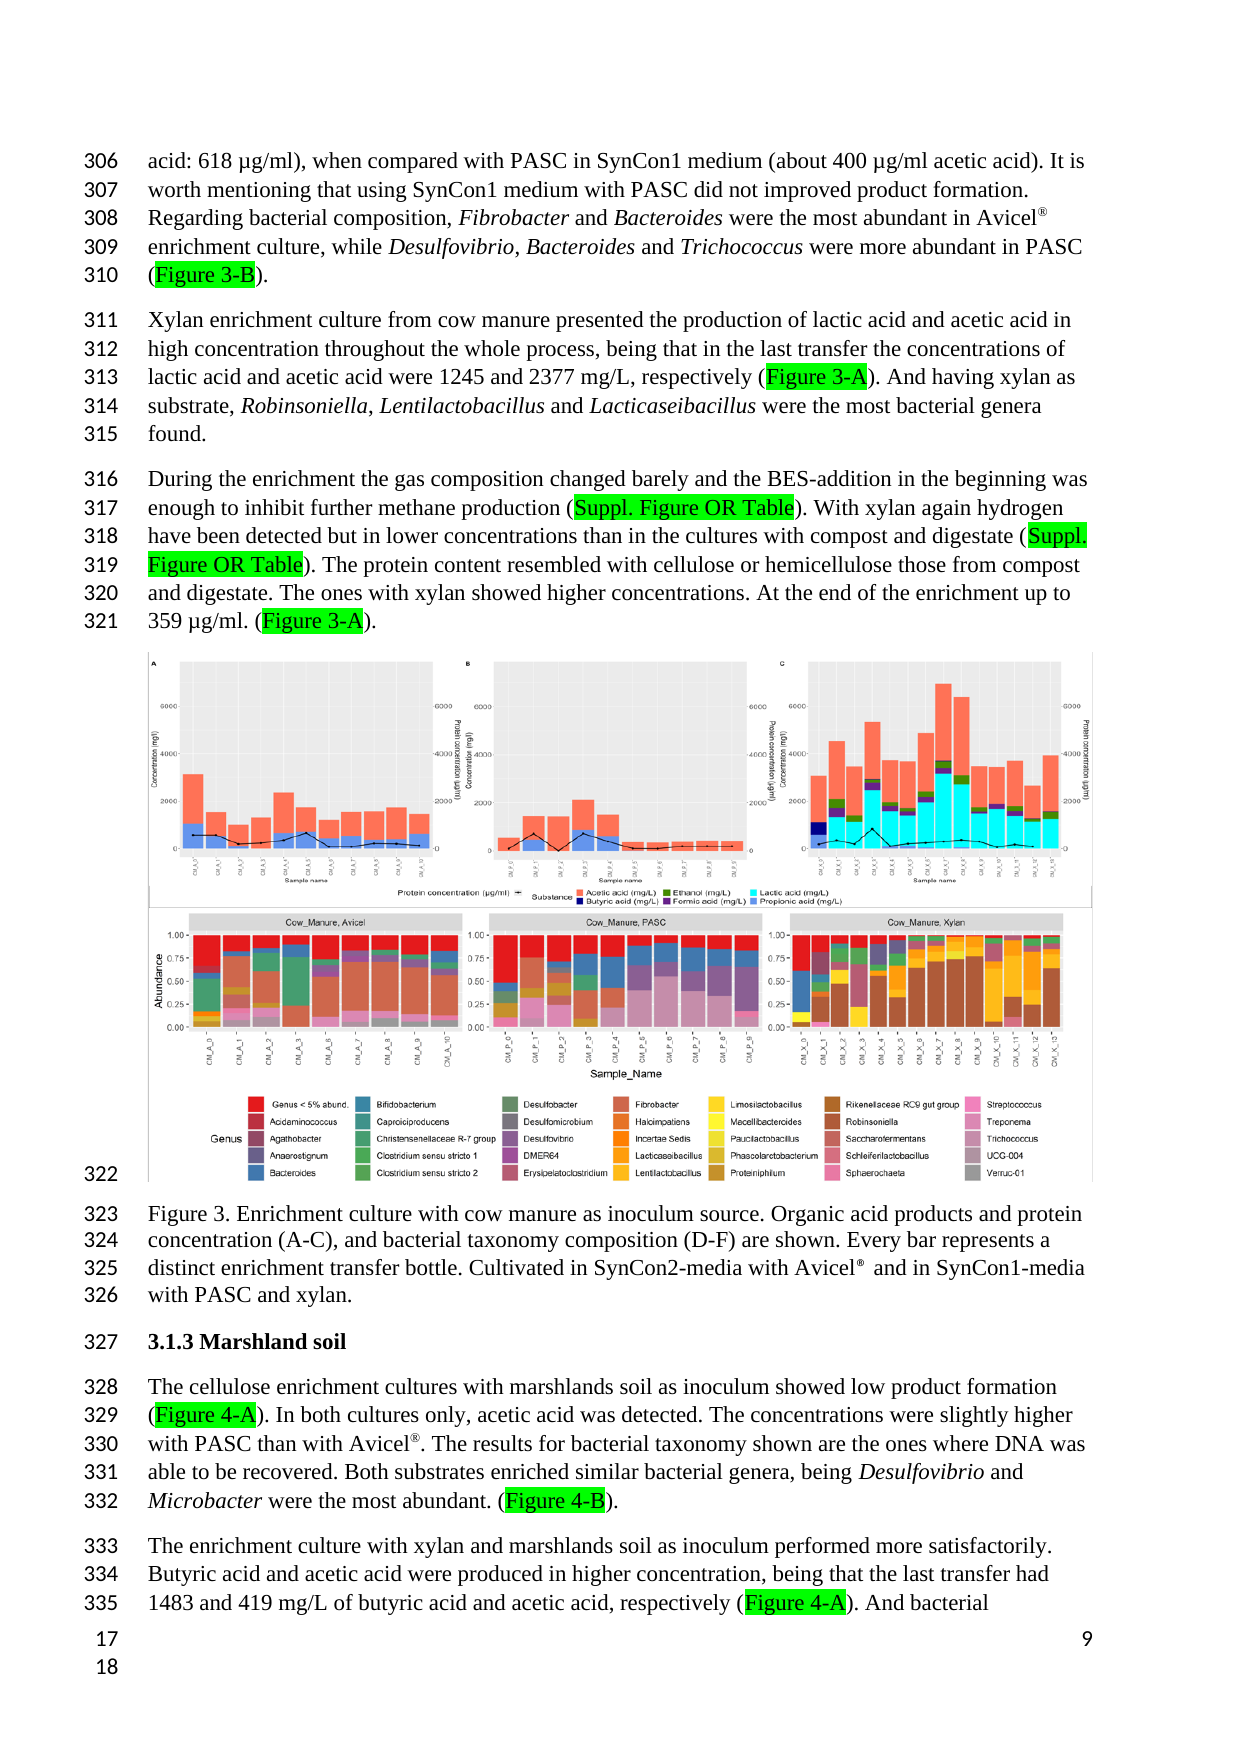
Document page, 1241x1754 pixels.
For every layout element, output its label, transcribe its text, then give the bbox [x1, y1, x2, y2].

text During the enrichment the gas composition changed barely and the BES-addition in the beginning was enough to inhibit further methane production (Suppl. Figure OR Table). With xylan again hydrogen have been detected but in lower concentrations than in the cultures with compost and digestate (Suppl. Figure OR Table). The protein content resembled with cellulose or hemicellulose those from compost and digestate. The ones with xylan showed higher concentrations. At the end of the enrichment up to 359 µg/ml. (Figure 3-A). [148, 465, 1093, 634]
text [148, 148, 1093, 288]
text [148, 1532, 1093, 1615]
picture [147, 652, 1093, 1182]
text Figure 3. Enrichment culture with cow manure as inoculum source. Organic acid products and protein concentration (A-C), and bacterial taxonomy composition (D-F) are shown. Every bar represents a distinct enrichment transfer bottle. Cultivated in SynCon2-media with Avicel® and in SynCon1-media with PASC and xylan. [148, 1200, 1093, 1307]
text The cellulose enrichment cultures with marshlands soil as inoculum showed low product formation (Figure 4-A). In both cultures only, acetic acid was detected. The concentrations were slightly higher with PASC than with Avicel®. The results for bacterial taxonomy shown are the ones where DNA was able to be recovered. Both substrates enriched similar bacterial genera, being Desulfovibrio and Microbacter were the most abundant. (Figure 4-B). [148, 1373, 1093, 1513]
text 3.1.3 Marshland soil [148, 1328, 1093, 1354]
text Xylan enrichment culture from cow manure presented the production of lactic acid and acetic acid in high concentration throughout the whole process, being that in the last transfer the concentrations of lactic acid and acetic acid were 1245 and 2377 mg/L, respectively (Figure 3-A). And having xylan as substrate, Robinsoniella, Lentilactobacillus and Lacticaseibacillus were the most bacterial genera found. [148, 306, 1093, 447]
